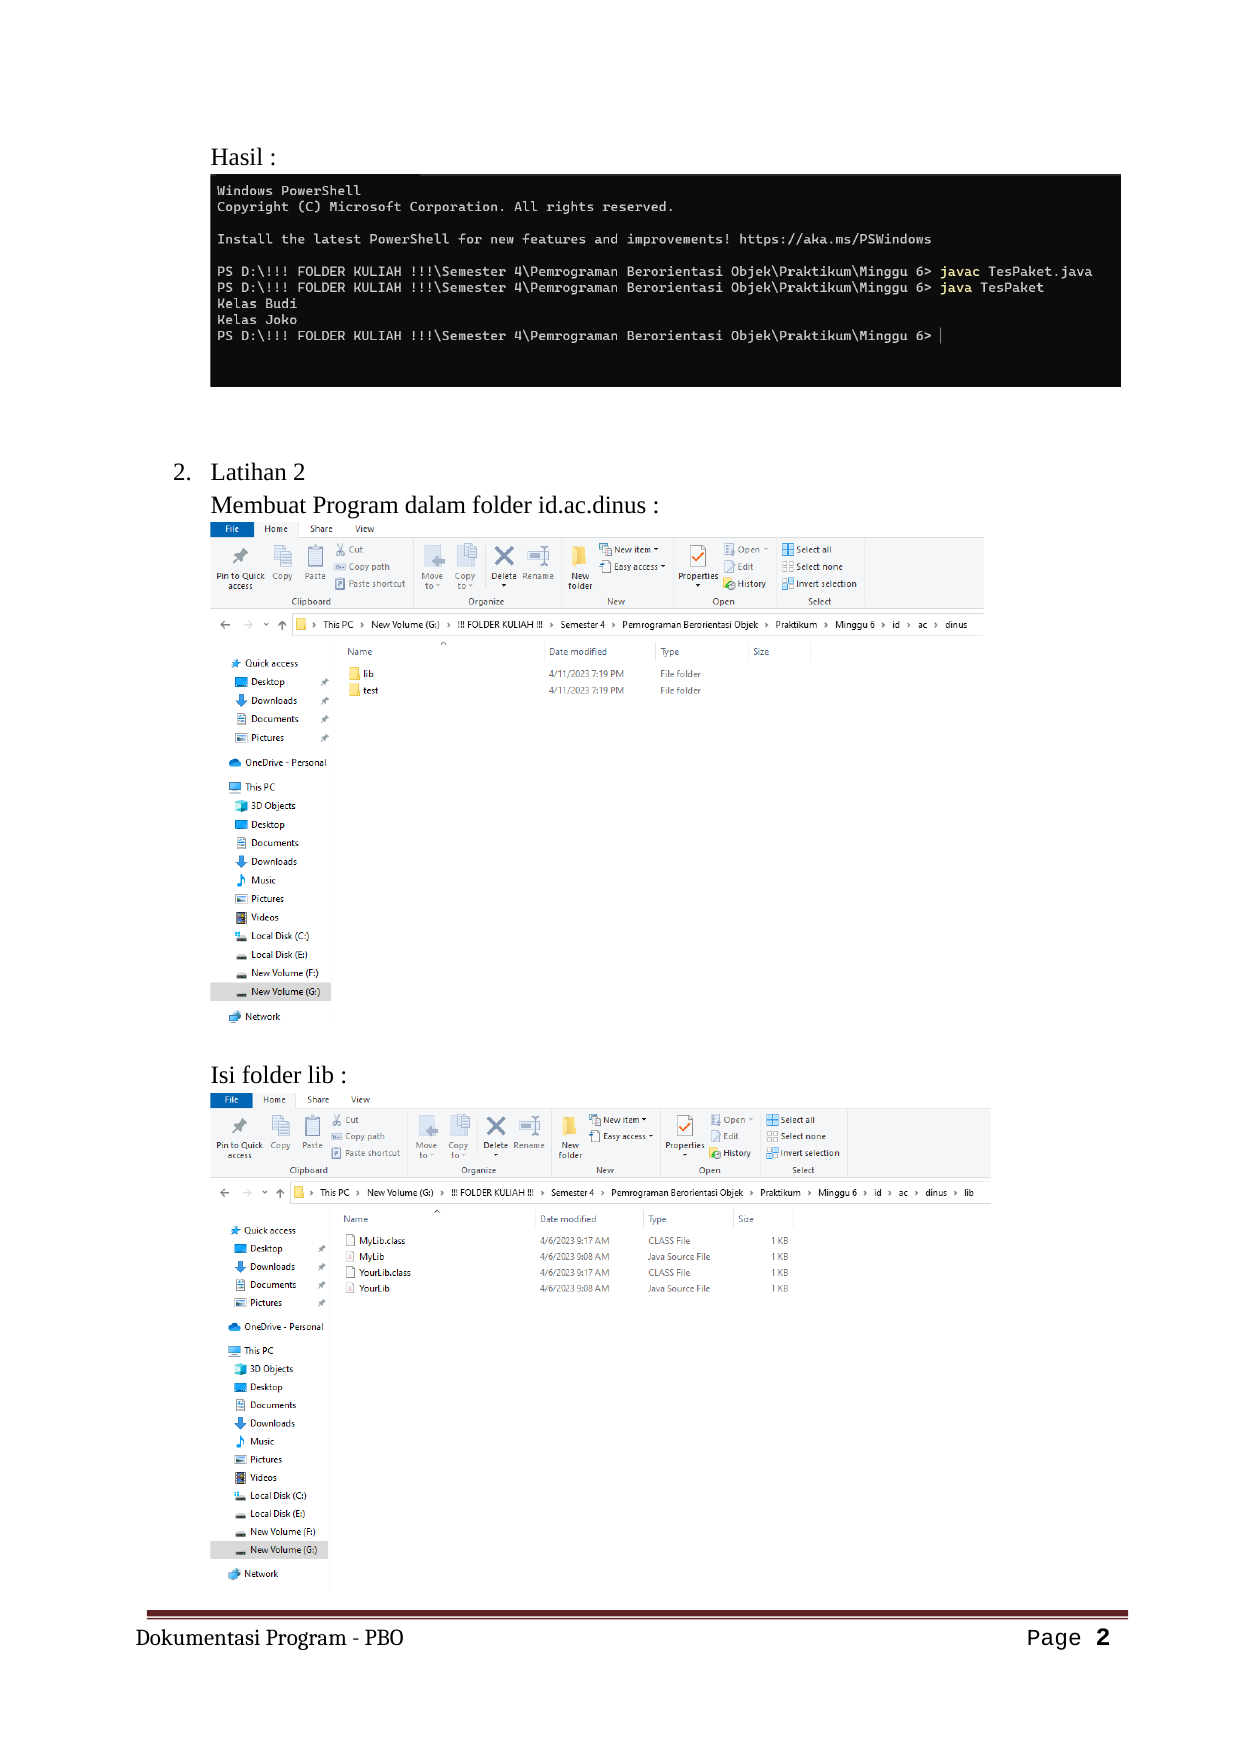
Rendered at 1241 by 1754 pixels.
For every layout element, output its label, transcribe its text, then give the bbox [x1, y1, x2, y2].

picture [210, 1093, 991, 1591]
text Isi folder lib : [210, 1060, 1105, 1089]
picture [210, 174, 1121, 387]
list Membuat Program dalam folder id.ac.dinus : [210, 490, 1105, 518]
text Hasil : [210, 142, 1105, 170]
picture [210, 522, 984, 1024]
list Latihan 2 [173, 457, 1105, 485]
